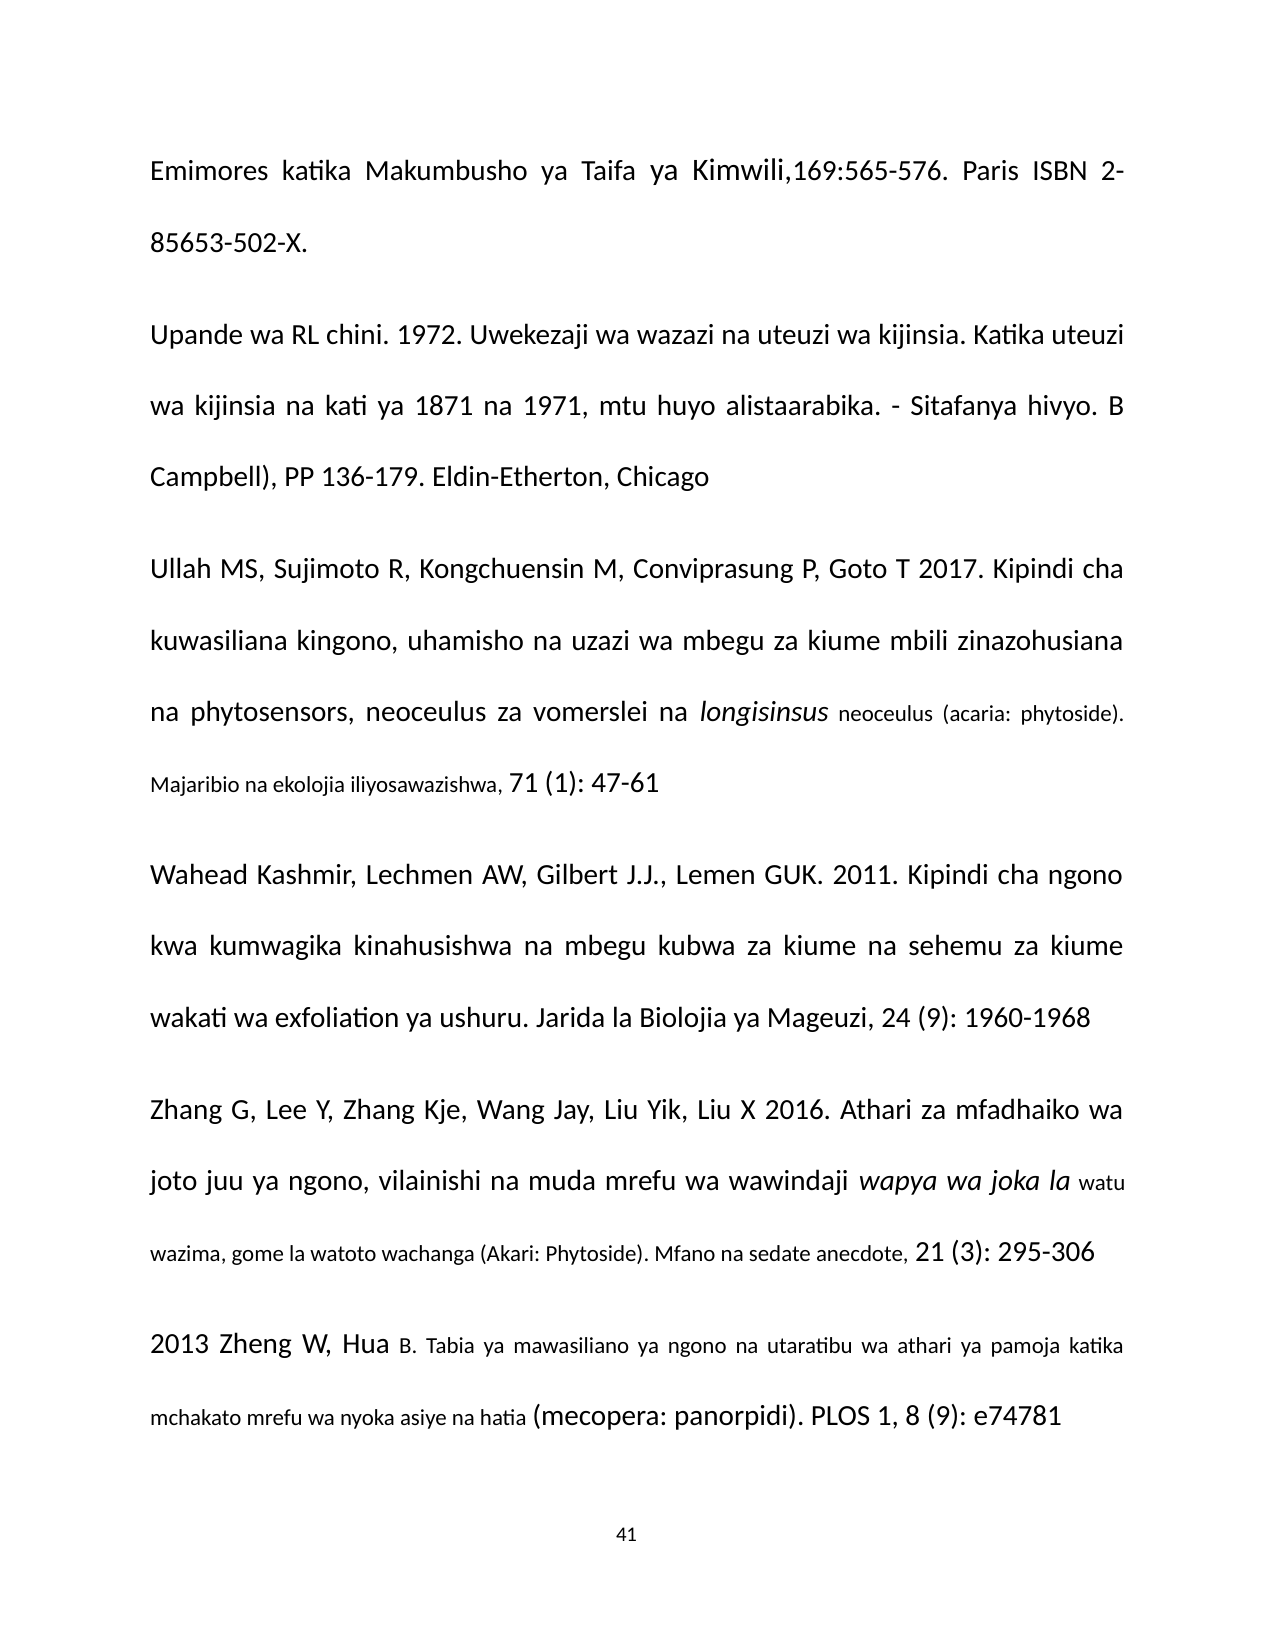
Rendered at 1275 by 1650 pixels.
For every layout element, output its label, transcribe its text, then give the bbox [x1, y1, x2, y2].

text Wahead Kashmir, Lechmen AW, Gilbert J.J., Lemen GUK. 2011. Kipindi cha ngono kwa kumwagika kinahusishwa na mbegu kubwa za kiume na sehemu za kiume wakati wa exfoliation ya ushuru. Jarida la Biolojia ya Mageuzi, 24 (9): 1960-1968 [150, 856, 1125, 1034]
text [150, 150, 1125, 259]
text Ullah MS, Sujimoto R, Kongchuensin M, Conviprasung P, Goto T 2017. Kipindi cha kuwasiliana kingono, uhamisho na uzazi wa mbegu za kiume mbili zinazohusiana na phytosensors, neoceulus za vomerslei na longisinsus neoceulus (acaria: phytoside). Majaribio na ekolojia iliyosawazishwa, 71 (1): 47-61 [150, 550, 1125, 800]
text Upande wa RL chini. 1972. Uwekezaji wa wazazi na uteuzi wa kijinsia. Katika uteuzi wa kijinsia na kati ya 1871 na 1971, mtu huyo alistaarabika. - Sitafanya hivyo. B Campbell), PP 136-179. Eldin-Etherton, Chicago [150, 316, 1125, 494]
text Zhang G, Lee Y, Zhang Kje, Wang Jay, Liu Yik, Liu X 2016. Athari za mfadhaiko wa joto juu ya ngono, vilainishi na muda mrefu wa wawindaji wapya wa joka la watu wazima, gome la watoto wachanga (Akari: Phytoside). Mfano na sedate anecdote, 21 (3): 295-306 [150, 1091, 1125, 1269]
text 2013 Zheng W, Hua B. Tabia ya mawasiliano ya ngono na utaratibu wa athari ya pamoja katika mchakato mrefu wa nyoka asiye na hatia (mecopera: panorpidi). PLOS 1, 8 (9): e74781 [150, 1325, 1125, 1432]
